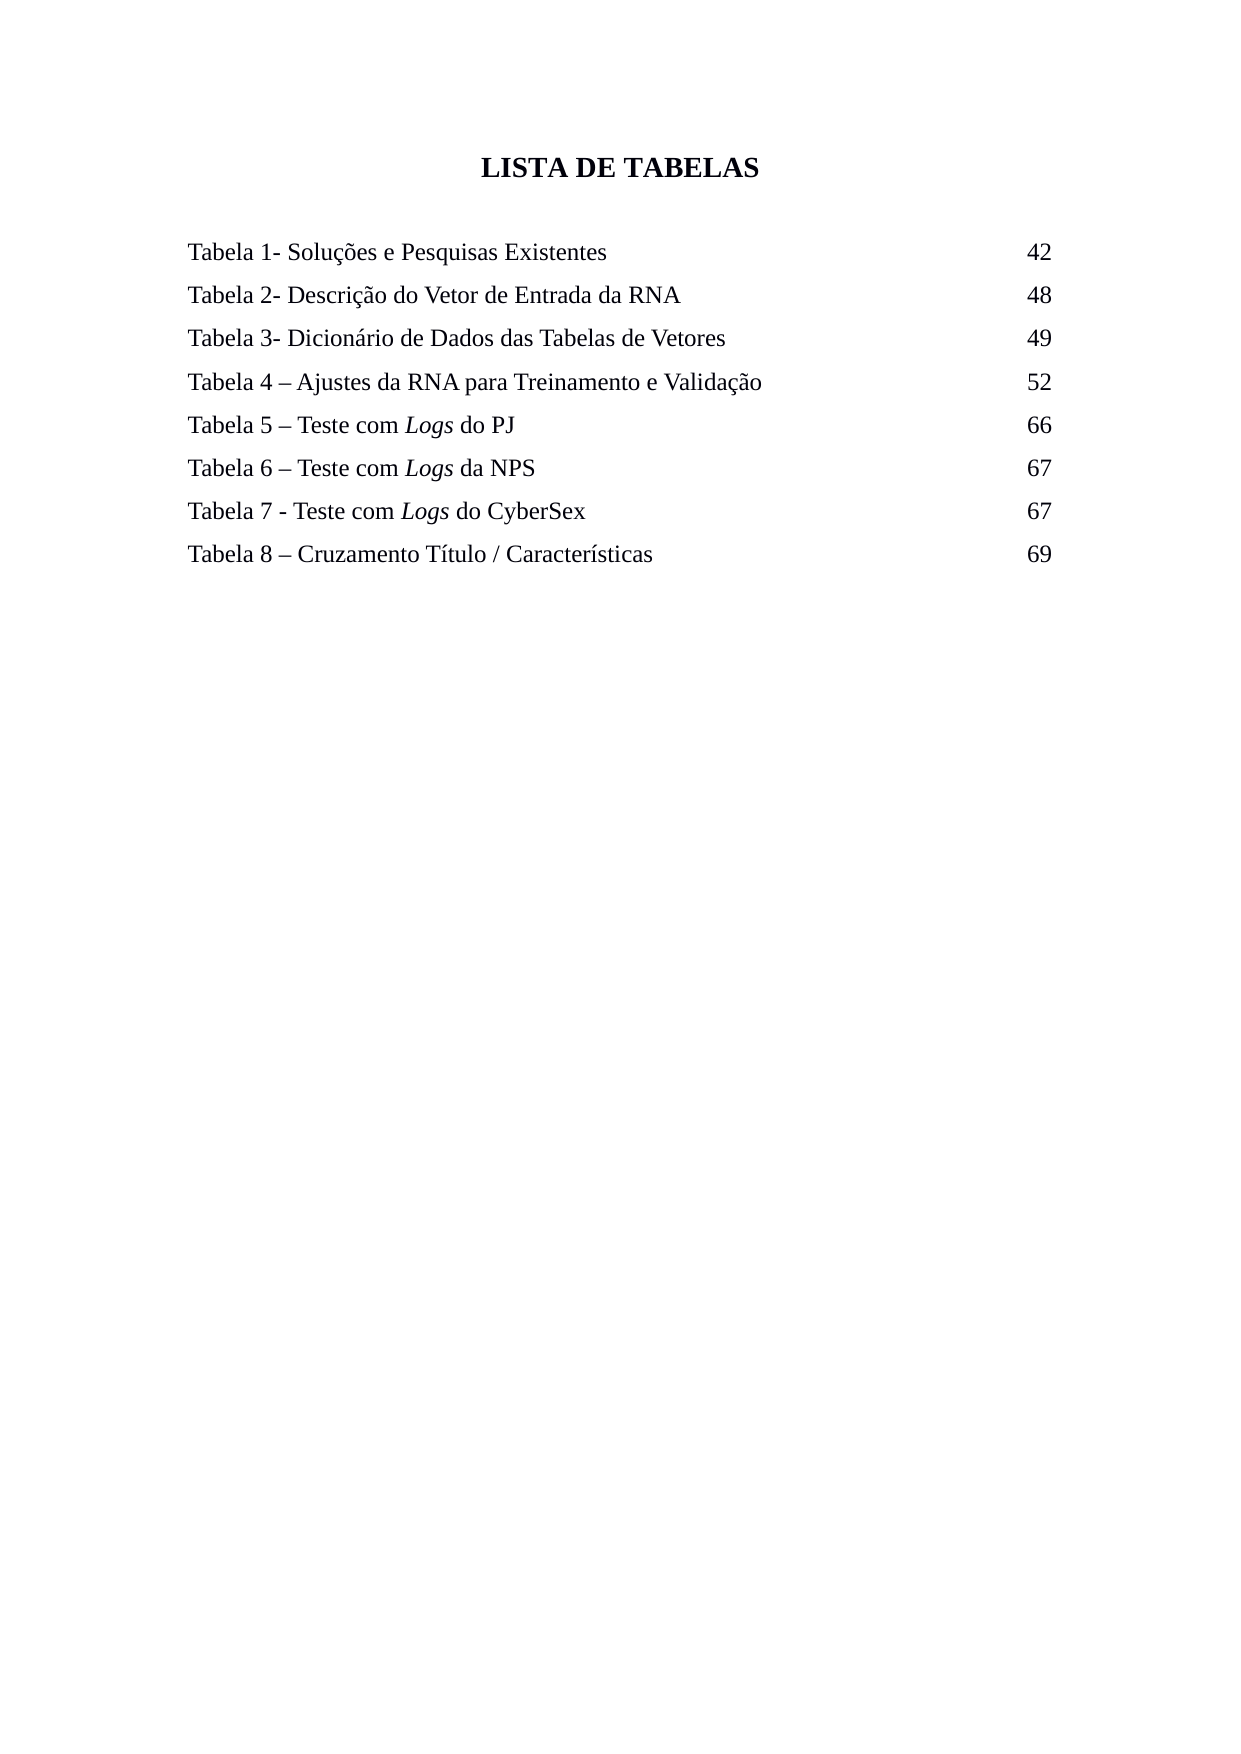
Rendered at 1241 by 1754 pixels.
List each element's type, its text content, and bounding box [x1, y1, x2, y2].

text Tabela 4 – Ajustes da RNA para Treinamento e Validação 52 [187, 367, 1053, 395]
text Tabela 1- Soluções e Pesquisas Existentes 42 [187, 237, 1053, 266]
text Tabela 8 – Cruzamento Título / Características 69 [187, 539, 1053, 568]
text LISTA DE TABELAS [187, 150, 1053, 183]
text Tabela 5 – Teste com Logs do PJ 66 [187, 410, 1053, 438]
text Tabela 3- Dicionário de Dados das Tabelas de Vetores 49 [187, 323, 1053, 352]
text Tabela 7 - Teste com Logs do CyberSex 67 [187, 496, 1053, 525]
text Tabela 2- Descrição do Vetor de Entrada da RNA 48 [187, 280, 1053, 309]
text Tabela 6 – Teste com Logs da NPS 67 [187, 453, 1053, 482]
